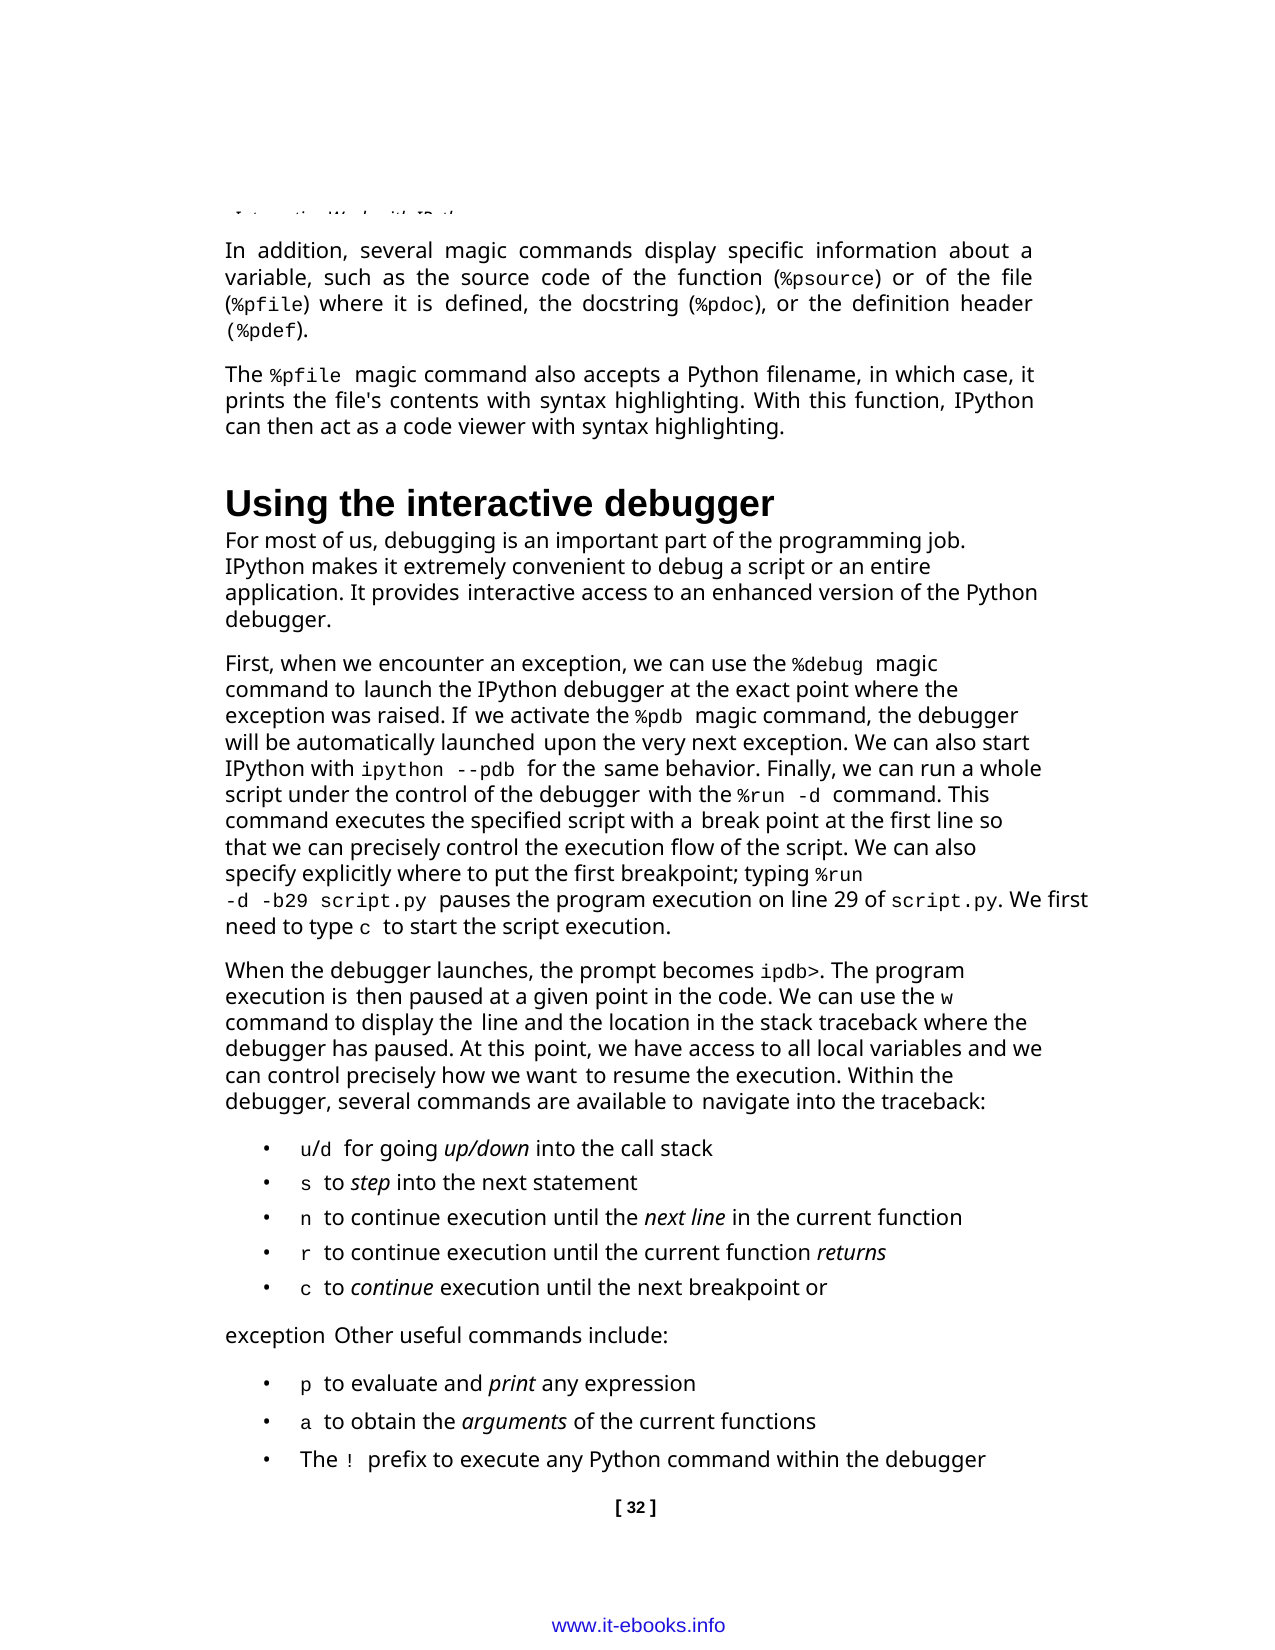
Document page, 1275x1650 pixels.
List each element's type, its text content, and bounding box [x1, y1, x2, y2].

text When the debugger launches, the prompt becomes ipdb>. The program execution is then paused at a given point in the code. We can use the w command to display the line and the location in the stack traceback where the debugger has paused. At this point, we have access to all local variables and we can control precisely how we want to resume the execution. Within the debugger, several commands are available to navigate into the traceback: [225, 957, 1049, 1114]
text need to type c to start the script execution. [225, 913, 1096, 940]
list p to evaluate and print any expression [262, 1368, 1096, 1398]
list u/d for going up/down into the call stack [225, 1132, 1096, 1162]
list r to continue execution until the current function returns [262, 1237, 1096, 1267]
text For most of us, debugging is an important part of the programming job. IPython makes it extremely convenient to debug a script or an entire application. It provides interactive access to an enhanced version of the Python debugger. [225, 527, 1042, 632]
list n to continue execution until the next line in the current function [262, 1202, 1096, 1232]
list c to continue execution until the next breakpoint or exception Other useful commands include: [225, 1272, 888, 1350]
text In addition, several magic commands display specific information about a variable, such as the source code of the function (%psource) or of the file (%pfile) where it is defined, the docstring (%pdoc), or the definition header (%pdef). [225, 238, 1033, 343]
list s to step into the next statement [262, 1167, 1096, 1197]
text [ 32 ] [298, 1496, 973, 1517]
text First, when we encounter an exception, we can use the %debug magic command to launch the IPython debugger at the exact point where the exception was raised. If we activate the %pdb magic command, the debugger will be automatically launched upon the very next exception. We can also start IPython with ipython --pdb for the same behavior. Finally, we can run a whole script under the control of the debugger with the %run -d command. This command executes the specified script with a break point at the first line so that we can precisely control the execution flow of the script. We can also specify explicitly where to put the first breakpoint; typing %run [225, 650, 1043, 887]
text The %pfile magic command also accepts a Python filename, in which case, it prints the file's contents with syntax highlighting. With this function, IPython can then act as a code viewer with syntax highlighting. [225, 361, 1034, 440]
list a to obtain the arguments of the current functions [262, 1406, 1096, 1436]
list The ! prefix to execute any Python command within the debugger [262, 1444, 1096, 1473]
subtitle Using the interactive debugger [225, 481, 1096, 524]
text -d -b29 script.py pauses the program execution on line 29 of script.py. We first [225, 887, 1096, 913]
